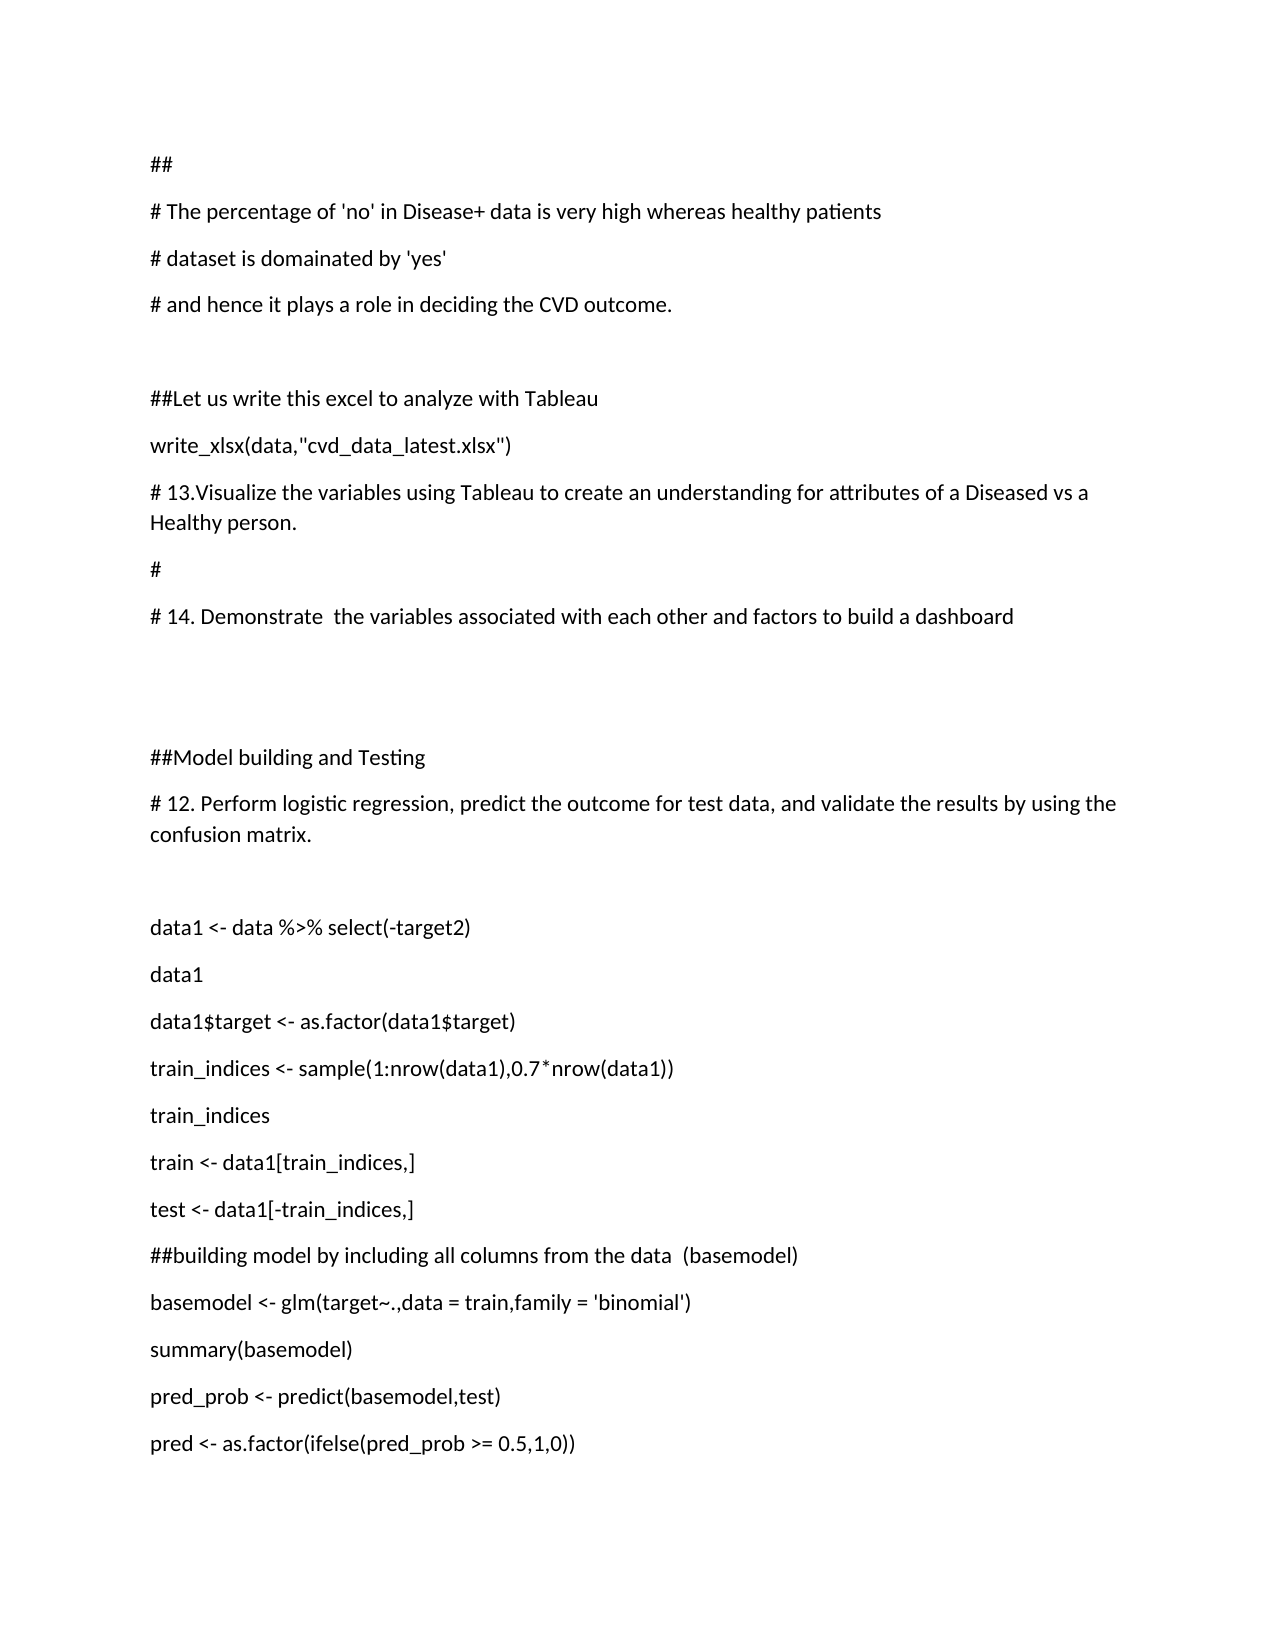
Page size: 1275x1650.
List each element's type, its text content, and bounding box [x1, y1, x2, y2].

text # and hence it plays a role in deciding the CVD outcome. [150, 291, 1125, 319]
text data1 [150, 960, 1125, 988]
text # The percentage of 'no' in Disease+ data is very high whereas healthy patients [150, 197, 1125, 225]
text pred <- as.factor(ifelse(pred_prob >= 0.5,1,0)) [150, 1429, 1125, 1457]
text summary(basemodel) [150, 1335, 1125, 1363]
text ##building model by including all columns from the data (basemodel) [150, 1242, 1125, 1270]
text # [150, 555, 1125, 583]
text basemodel <- glm(target~.,data = train,family = 'binomial') [150, 1288, 1125, 1317]
text # dataset is domainated by 'yes' [150, 244, 1125, 272]
text train_indices [150, 1101, 1125, 1129]
text ## [150, 150, 1125, 178]
text # 12. Perform logistic regression, predict the outcome for test data, and validate the results by using the confusion matrix. [150, 789, 1125, 848]
text # 14. Demonstrate the variables associated with each other and factors to build a dashboard [150, 602, 1125, 630]
text write_xlsx(data,"cvd_data_latest.xlsx") [150, 431, 1125, 459]
text train <- data1[train_indices,] [150, 1148, 1125, 1176]
text data1$target <- as.factor(data1$target) [150, 1007, 1125, 1035]
text train_indices <- sample(1:nrow(data1),0.7*nrow(data1)) [150, 1054, 1125, 1082]
text data1 <- data %>% select(-target2) [150, 913, 1125, 942]
text test <- data1[-train_indices,] [150, 1195, 1125, 1223]
text # 13.Visualize the variables using Tableau to create an understanding for attributes of a Diseased vs a Healthy person. [150, 478, 1125, 536]
text ##Model building and Testing [150, 743, 1125, 771]
text pred_prob <- predict(basemodel,test) [150, 1382, 1125, 1410]
text ##Let us write this excel to analyze with Tableau [150, 384, 1125, 412]
